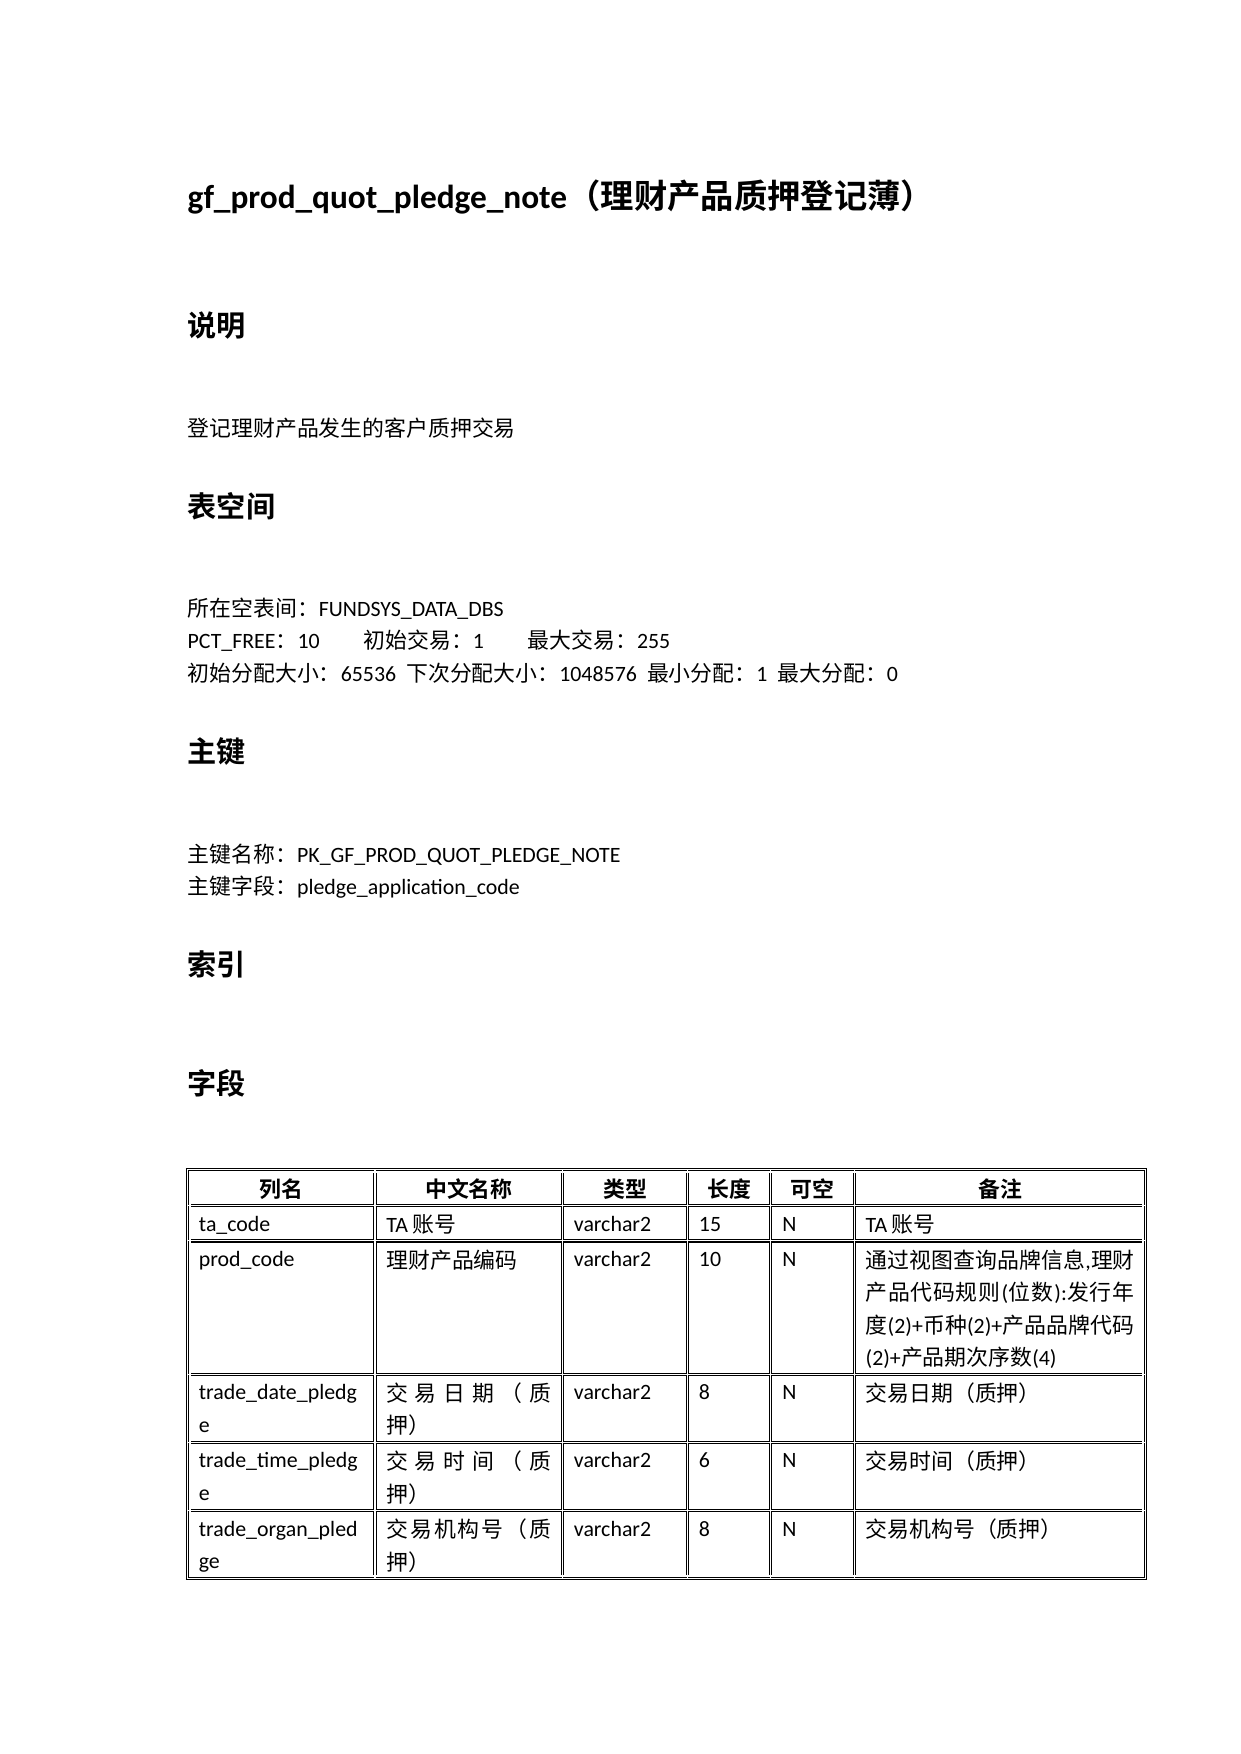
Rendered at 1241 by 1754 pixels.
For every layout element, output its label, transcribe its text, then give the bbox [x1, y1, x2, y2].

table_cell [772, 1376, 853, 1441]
subtitle 索引 [187, 930, 1053, 995]
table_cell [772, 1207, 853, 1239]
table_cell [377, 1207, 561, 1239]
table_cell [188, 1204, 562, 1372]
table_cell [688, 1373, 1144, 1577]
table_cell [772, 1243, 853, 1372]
subtitle 表空间 [187, 472, 1053, 537]
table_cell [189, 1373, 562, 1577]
text 登记理财产品发生的客户质押交易 [187, 410, 1053, 443]
text 主键字段：pledge_application_code [187, 869, 1053, 901]
text PCT_FREE：10 初始交易：1 最大交易：255 [187, 623, 1053, 656]
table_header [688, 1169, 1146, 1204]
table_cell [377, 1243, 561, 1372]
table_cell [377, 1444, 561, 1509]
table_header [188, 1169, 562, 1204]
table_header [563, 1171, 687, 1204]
subtitle 字段 [187, 1049, 1053, 1114]
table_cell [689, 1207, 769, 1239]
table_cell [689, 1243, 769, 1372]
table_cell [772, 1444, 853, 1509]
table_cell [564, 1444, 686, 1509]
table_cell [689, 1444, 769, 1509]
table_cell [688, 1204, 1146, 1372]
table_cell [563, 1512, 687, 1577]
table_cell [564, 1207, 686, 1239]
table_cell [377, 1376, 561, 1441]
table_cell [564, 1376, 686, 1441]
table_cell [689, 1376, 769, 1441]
subtitle gf_prod_quot_pledge_note（理财产品质押登记薄） [187, 162, 1053, 227]
text 所在空表间：FUNDSYS_DATA_DBS [187, 591, 1053, 623]
text 主键名称：PK_GF_PROD_QUOT_PLEDGE_NOTE [187, 836, 1053, 869]
subtitle 说明 [187, 291, 1053, 356]
text 初始分配大小：65536 下次分配大小：1048576 最小分配：1 最大分配：0 [187, 656, 1053, 688]
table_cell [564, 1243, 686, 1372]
subtitle 主键 [187, 717, 1053, 782]
